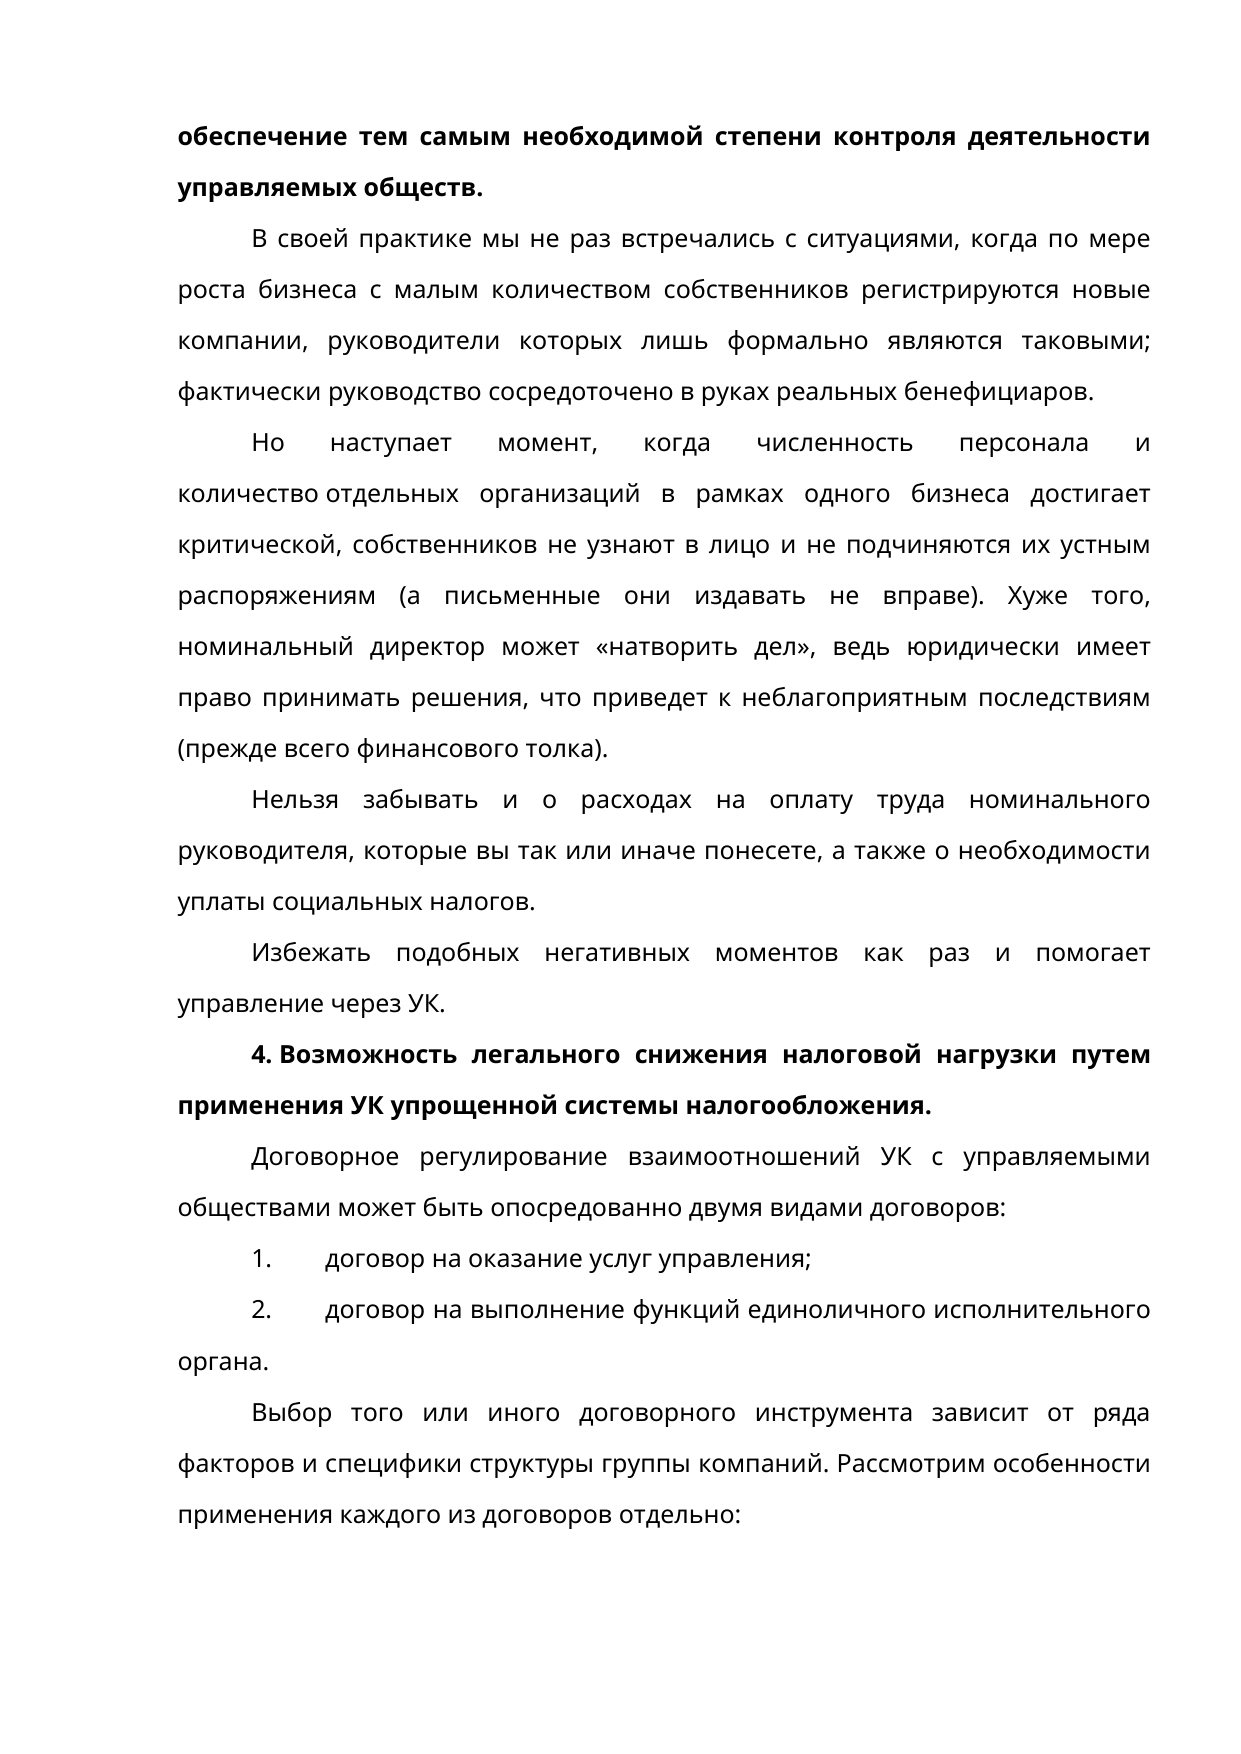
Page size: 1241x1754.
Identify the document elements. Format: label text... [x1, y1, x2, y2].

list договор на оказание услуг управления; [177, 1241, 1152, 1275]
text 4. Возможность легального снижения налоговой нагрузки путем применения УК упрощенной системы налогообложения. [177, 1037, 1152, 1122]
text В своей практике мы не раз встречались с ситуациями, когда по мере роста бизнеса с малым количеством собственников регистрируются новые компании, руководители которых лишь формально являются таковыми; фактически руководство сосредоточено в руках реальных бенефициаров. [177, 220, 1152, 407]
text Избежать подобных негативных моментов как раз и помогает управление через УК. [177, 935, 1152, 1020]
list договор на выполнение функций единоличного исполнительного органа. [177, 1292, 1152, 1377]
text Договорное регулирование взаимоотношений УК с управляемыми обществами может быть опосредованно двумя видами договоров: [177, 1139, 1152, 1224]
text Выбор того или иного договорного инструмента зависит от ряда факторов и специфики структуры группы компаний. Рассмотрим особенности применения каждого из договоров отдельно: [177, 1394, 1152, 1530]
text Но наступает момент, когда численность персонала и количество отдельных организаций в рамках одного бизнеса достигает критической, собственников не узнают в лицо и не подчиняются их устным распоряжениям (а письменные они издавать не вправе). Хуже того, номинальный директор может «натворить дел», ведь юридически имеет право принимать решения, что приведет к неблагоприятным последствиям (прежде всего финансового толка). [177, 424, 1152, 765]
text Нельзя забывать и о расходах на оплату труда номинального руководителя, которые вы так или иначе понесете, а также о необходимости уплаты социальных налогов. [177, 782, 1152, 918]
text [177, 118, 1152, 203]
